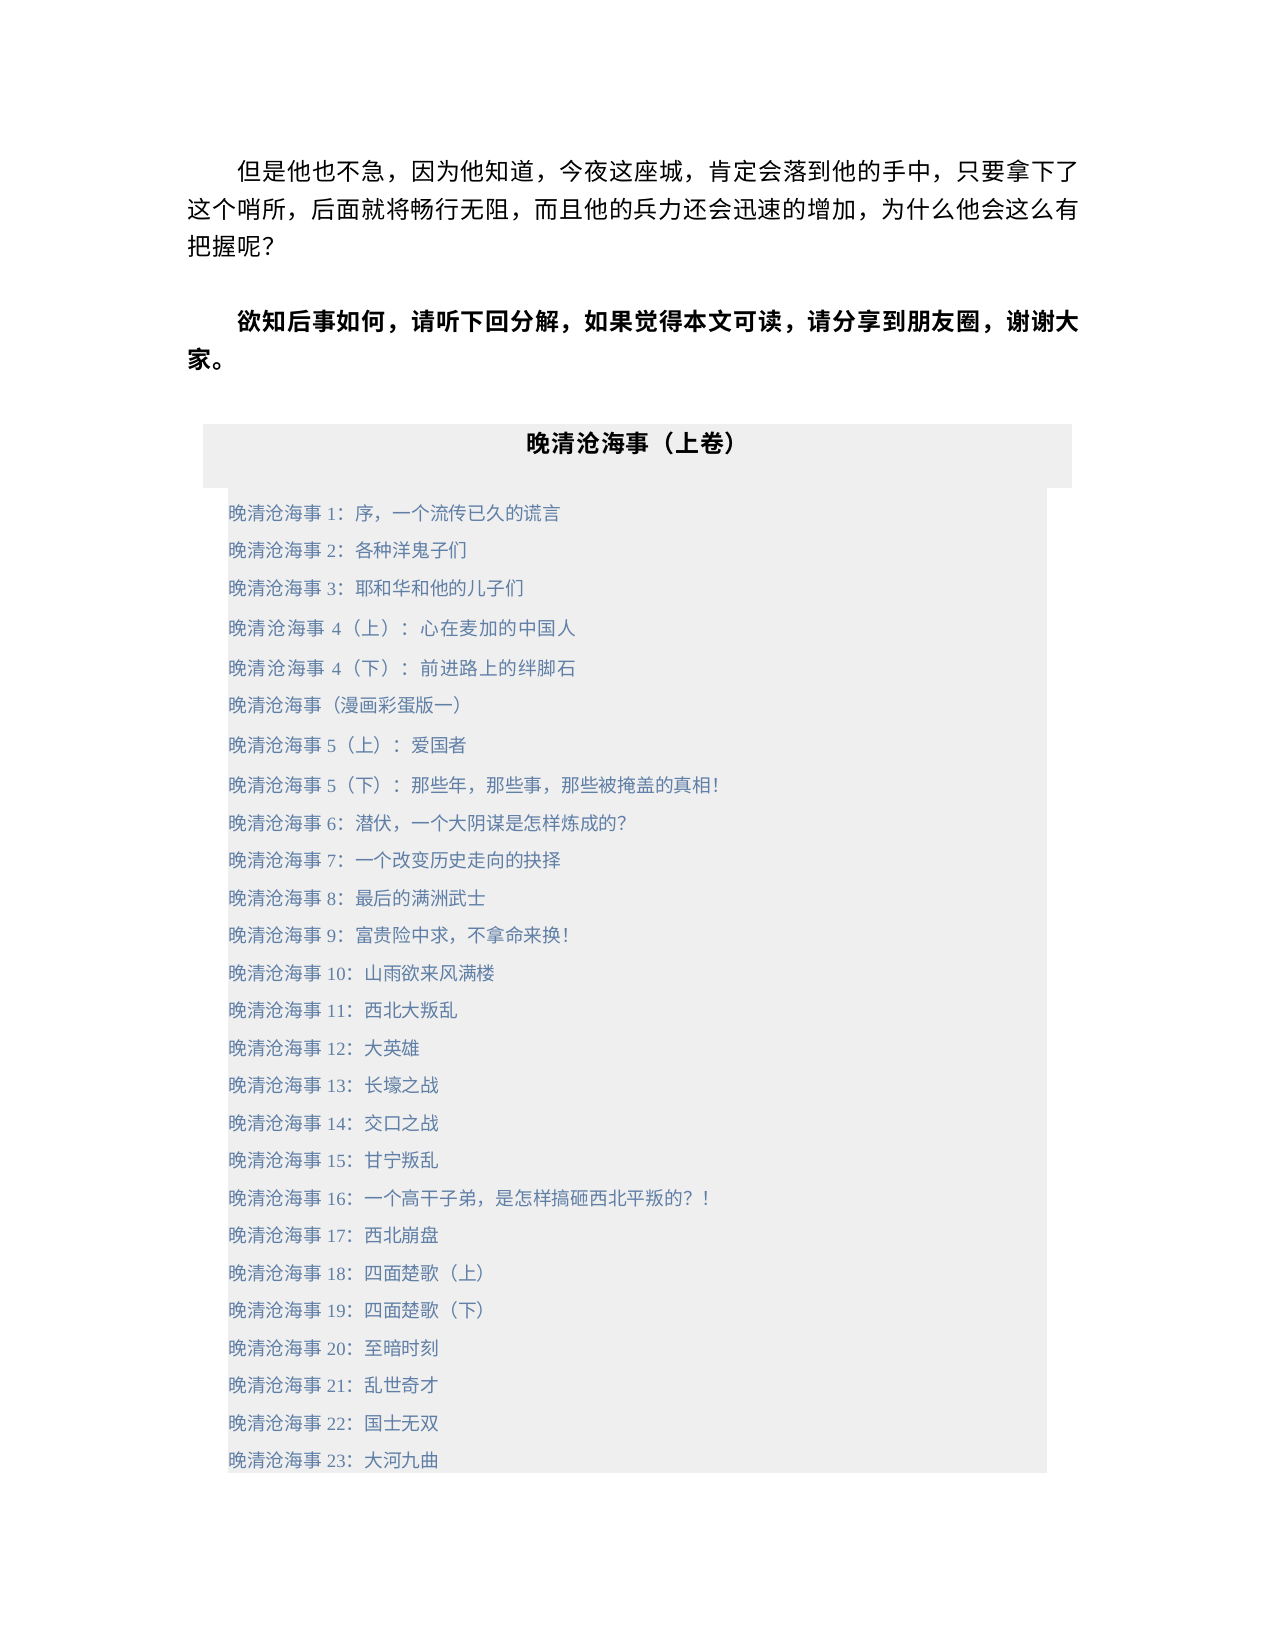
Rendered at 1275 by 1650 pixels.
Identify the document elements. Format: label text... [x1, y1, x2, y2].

text 晚清沧海事（上卷） [203, 424, 1072, 459]
text 晚清沧海事 13：长壕之战 [228, 1060, 1047, 1098]
text 晚清沧海事 2：各种洋鬼子们 [228, 525, 1047, 563]
text 晚清沧海事 5（上）：爱国者 [228, 718, 1047, 758]
text 晚清沧海事 16：一个高干子弟，是怎样搞砸西北平叛的？！ [228, 1173, 1047, 1210]
text 晚清沧海事 7：一个改变历史走向的抉择 [228, 835, 1047, 873]
text 晚清沧海事 4（上）：心在麦加的中国人 [228, 600, 1047, 640]
text 晚清沧海事 19：四面楚歌（下） [228, 1285, 1047, 1323]
text 但是他也不急，因为他知道，今夜这座城，肯定会落到他的手中，只要拿下了这个哨所，后面就将畅行无阻，而且他的兵力还会迅速的增加，为什么他会这么有把握呢？ [187, 150, 1087, 262]
text 晚清沧海事 17：西北崩盘 [228, 1210, 1047, 1248]
text 晚清沧海事 15：甘宁叛乱 [228, 1135, 1047, 1173]
text 晚清沧海事 20：至暗时刻 [228, 1323, 1047, 1360]
text 晚清沧海事 5（下）：那些年，那些事，那些被掩盖的真相！ [228, 758, 1047, 798]
text 晚清沧海事 8：最后的满洲武士 [228, 873, 1047, 910]
text 晚清沧海事 6：潜伏，一个大阴谋是怎样炼成的？ [228, 798, 1047, 835]
text 晚清沧海事（漫画彩蛋版一） [228, 680, 1047, 718]
text 晚清沧海事 11：西北大叛乱 [228, 985, 1047, 1023]
text 晚清沧海事 1：序，一个流传已久的谎言 [228, 488, 1047, 525]
text 晚清沧海事 14：交口之战 [228, 1098, 1047, 1135]
text 晚清沧海事 18：四面楚歌（上） [228, 1248, 1047, 1285]
text 晚清沧海事 21：乱世奇才 [228, 1360, 1047, 1398]
text 晚清沧海事 12：大英雄 [228, 1023, 1047, 1060]
text 晚清沧海事 4（下）：前进路上的绊脚石 [228, 640, 1047, 680]
text 晚清沧海事 23：大河九曲 [228, 1435, 1047, 1473]
text 晚清沧海事 3：耶和华和他的儿子们 [228, 563, 1047, 600]
text 晚清沧海事 9：富贵险中求，不拿命来换！ [228, 910, 1047, 948]
text 晚清沧海事 10：山雨欲来风满楼 [228, 948, 1047, 985]
text 晚清沧海事 22：国士无双 [228, 1398, 1047, 1435]
text 欲知后事如何，请听下回分解，如果觉得本文可读，请分享到朋友圈，谢谢大家。 [187, 300, 1087, 375]
